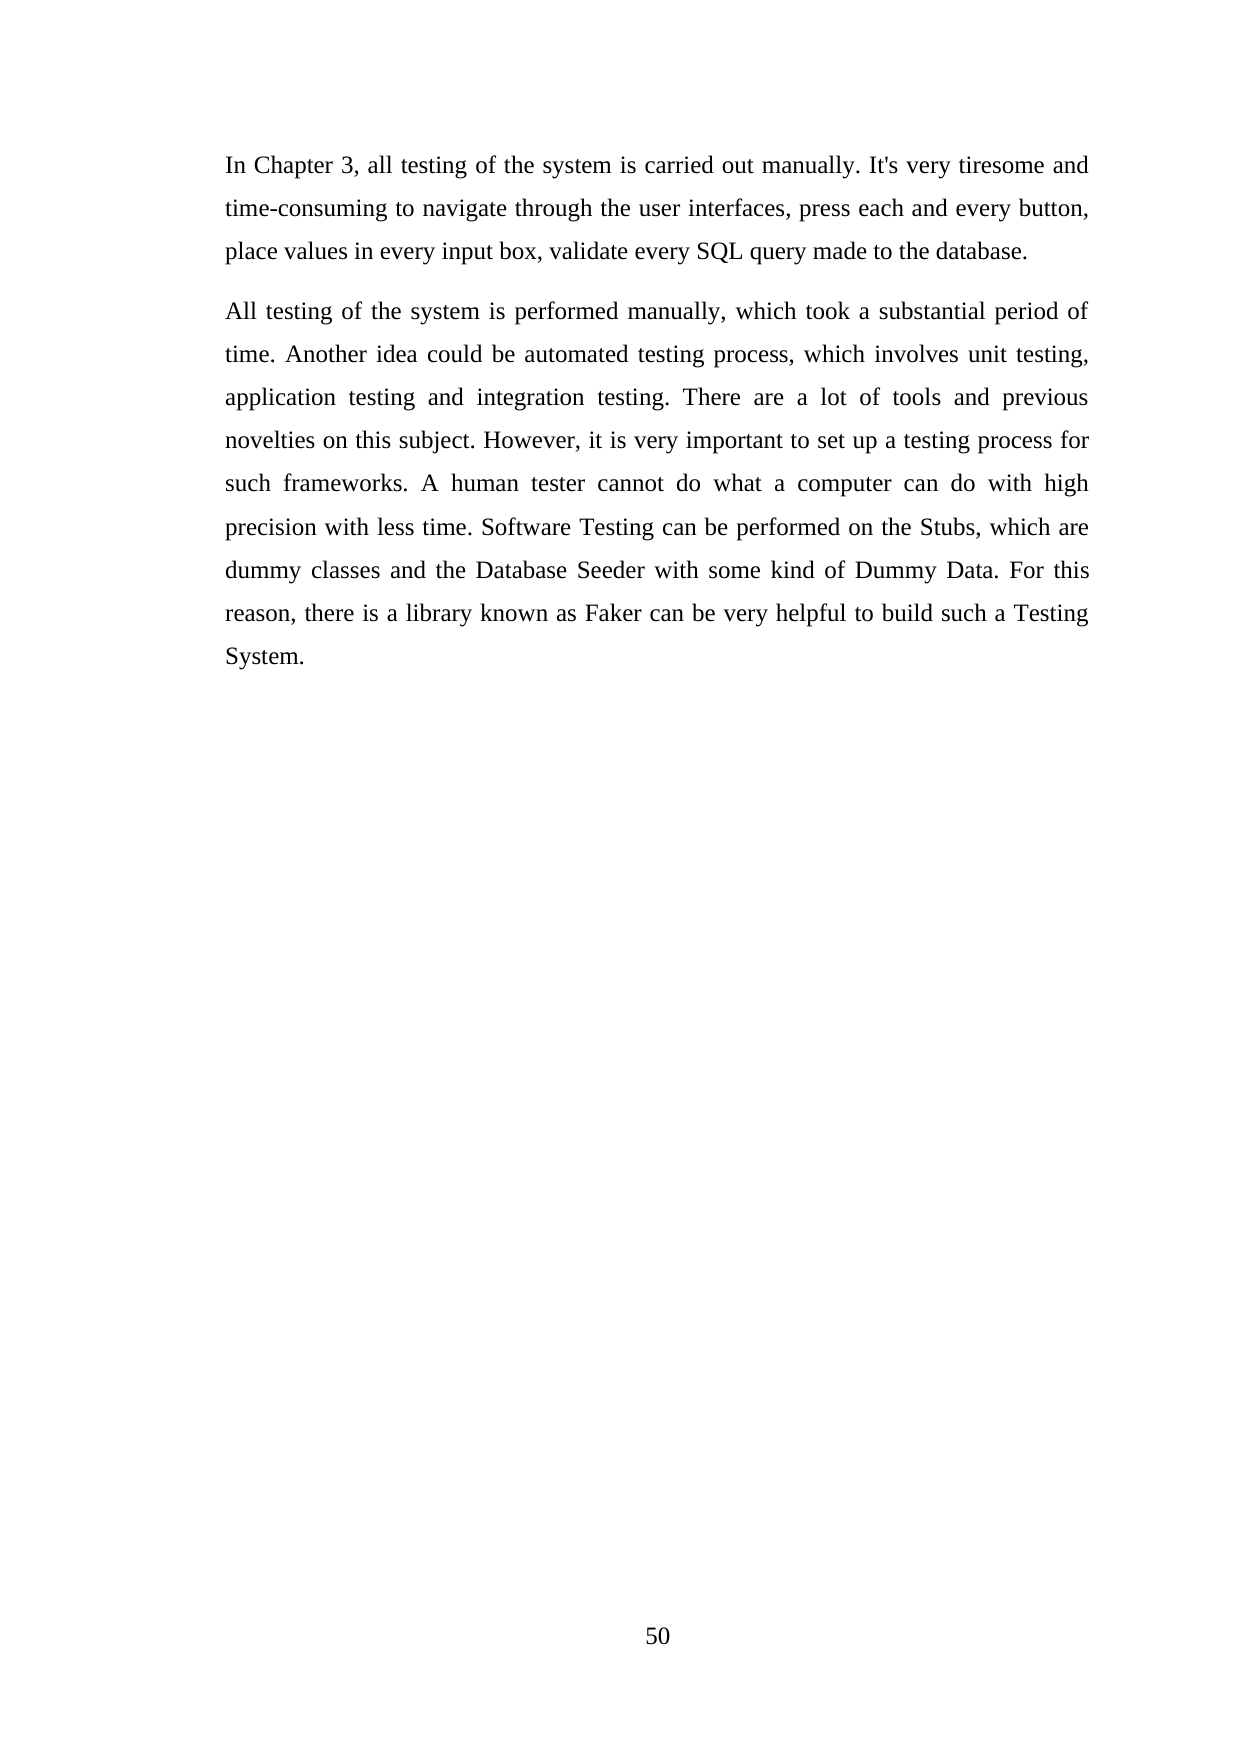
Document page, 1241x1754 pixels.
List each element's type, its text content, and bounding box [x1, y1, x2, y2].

text All testing of the system is performed manually, which took a substantial period of time. Another idea could be automated testing process, which involves unit testing, application testing and integration testing. There are a lot of tools and previous novelties on this subject. However, it is very important to set up a testing process for such frameworks. A human tester cannot do what a computer can do with high precision with less time. Software Testing can be performed on the Stubs, which are dummy classes and the Database Seeder with some kind of Dummy Data. For this reason, there is a library known as Faker can be very helpful to build such a Testing System. [225, 296, 1090, 670]
text In Chapter 3, all testing of the system is carried out manually. It's very tiresome and time-consuming to navigate through the user interfaces, press each and every button, place values in every input box, validate every SQL query made to the database. [225, 150, 1090, 265]
